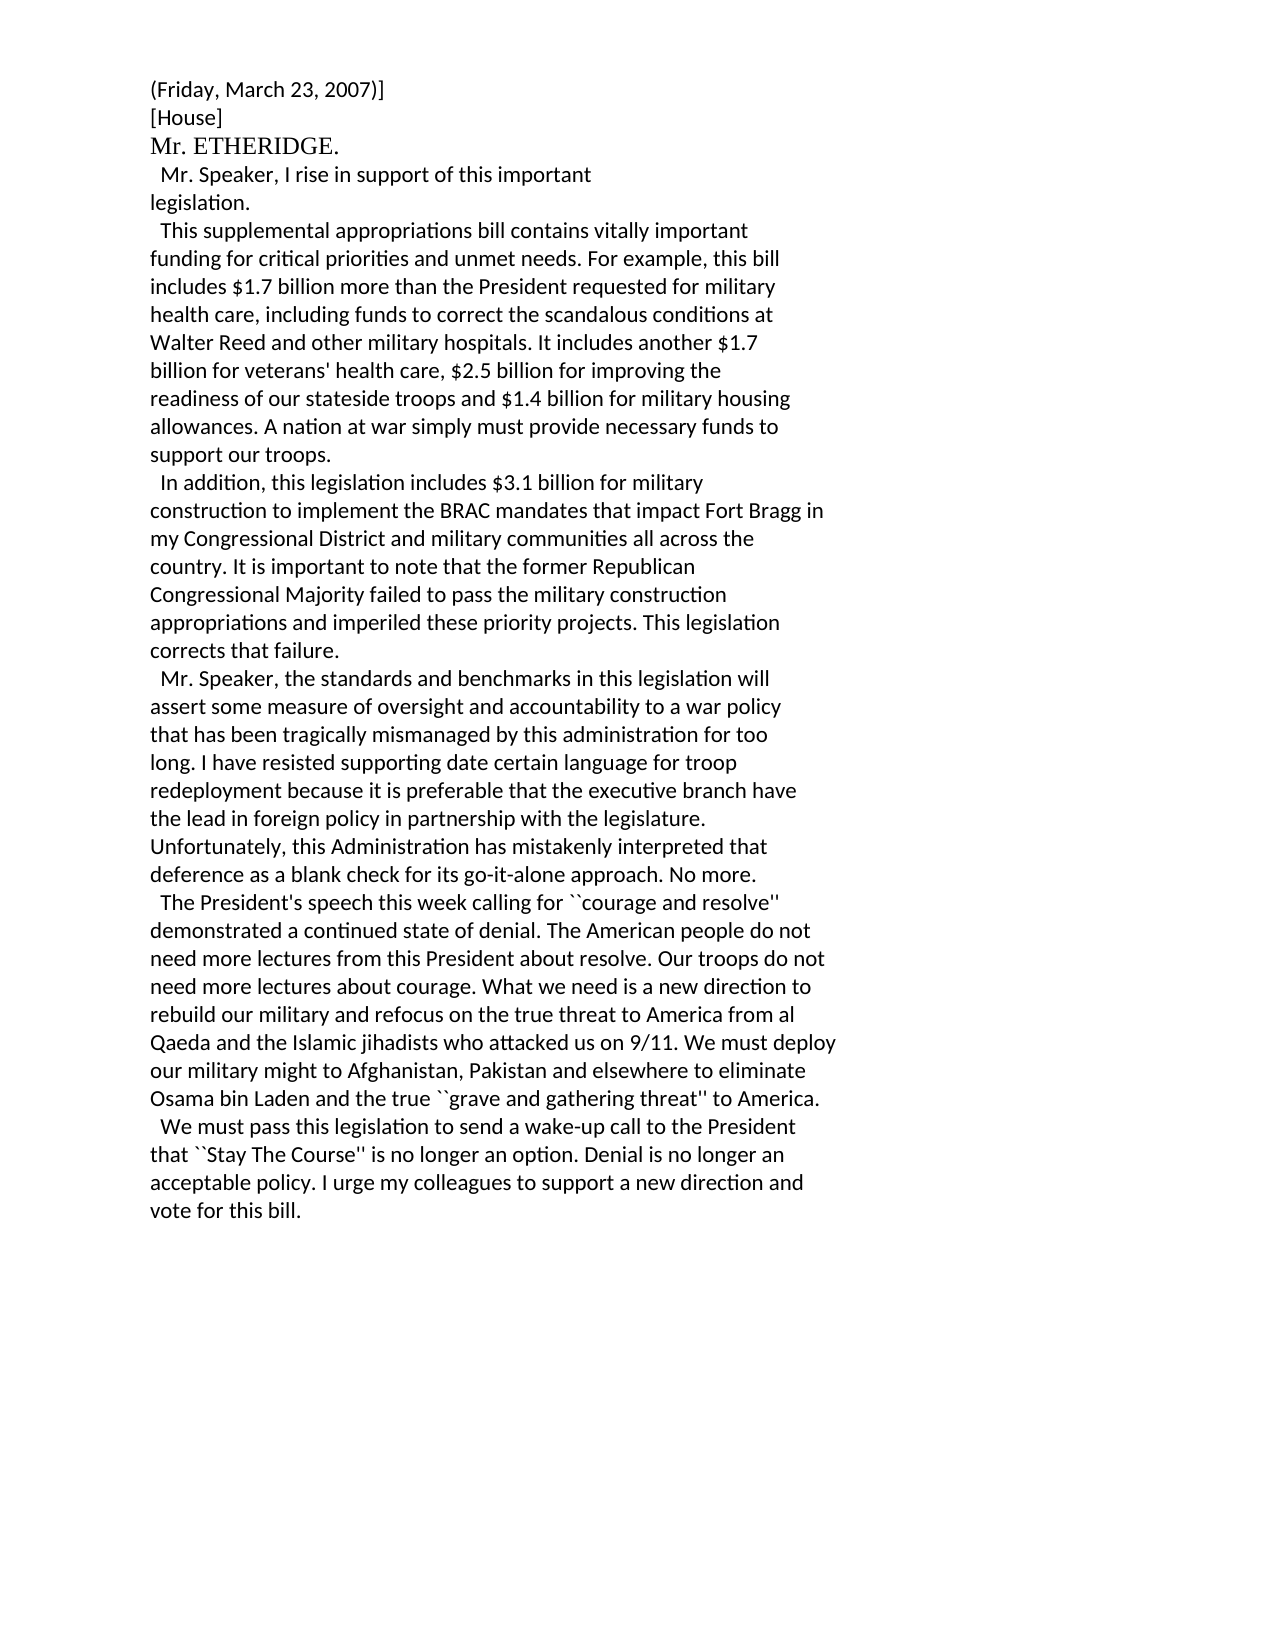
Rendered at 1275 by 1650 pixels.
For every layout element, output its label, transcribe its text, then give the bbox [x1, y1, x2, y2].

text billion for veterans' health care, $2.5 billion for improving the [150, 356, 1125, 384]
text In addition, this legislation includes $3.1 billion for military [150, 468, 1125, 496]
text need more lectures from this President about resolve. Our troops do not [150, 944, 1125, 972]
text funding for critical priorities and unmet needs. For example, this bill [150, 244, 1125, 272]
text Mr. Speaker, I rise in support of this important [150, 160, 1125, 188]
text health care, including funds to correct the scandalous conditions at [150, 300, 1125, 328]
text support our troops. [150, 440, 1125, 468]
text legislation. [150, 188, 1125, 216]
text Qaeda and the Islamic jihadists who attacked us on 9/11. We must deploy [150, 1028, 1125, 1056]
text that ``Stay The Course'' is no longer an option. Denial is no longer an [150, 1141, 1125, 1168]
text We must pass this legislation to send a wake-up call to the President [150, 1112, 1125, 1141]
text assert some measure of oversight and accountability to a war policy [150, 692, 1125, 720]
text our military might to Afghanistan, Pakistan and elsewhere to eliminate [150, 1056, 1125, 1084]
text Walter Reed and other military hospitals. It includes another $1.7 [150, 328, 1125, 356]
text country. It is important to note that the former Republican [150, 552, 1125, 580]
text that has been tragically mismanaged by this administration for too [150, 720, 1125, 748]
text long. I have resisted supporting date certain language for troop [150, 748, 1125, 776]
text readiness of our stateside troops and $1.4 billion for military housing [150, 384, 1125, 412]
text allowances. A nation at war simply must provide necessary funds to [150, 412, 1125, 440]
text Mr. Speaker, the standards and benchmarks in this legislation will [150, 664, 1125, 692]
text This supplemental appropriations bill contains vitally important [150, 216, 1125, 244]
text rebuild our military and refocus on the true threat to America from al [150, 1000, 1125, 1028]
text the lead in foreign policy in partnership with the legislature. [150, 804, 1125, 832]
text corrects that failure. [150, 636, 1125, 664]
text acceptable policy. I urge my colleagues to support a new direction and [150, 1168, 1125, 1197]
text Unfortunately, this Administration has mistakenly interpreted that [150, 832, 1125, 860]
text appropriations and imperiled these priority projects. This legislation [150, 608, 1125, 636]
text redeployment because it is preferable that the executive branch have [150, 776, 1125, 804]
text need more lectures about courage. What we need is a new direction to [150, 972, 1125, 1000]
text construction to implement the BRAC mandates that impact Fort Bragg in [150, 496, 1125, 524]
text includes $1.7 billion more than the President requested for military [150, 272, 1125, 300]
text The President's speech this week calling for ``courage and resolve'' [150, 888, 1125, 916]
text demonstrated a continued state of denial. The American people do not [150, 916, 1125, 944]
text vote for this bill. [150, 1197, 1125, 1224]
text Congressional Majority failed to pass the military construction [150, 580, 1125, 608]
text deference as a blank check for its go-it-alone approach. No more. [150, 860, 1125, 888]
text Osama bin Laden and the true ``grave and gathering threat'' to America. [150, 1084, 1125, 1112]
text my Congressional District and military communities all across the [150, 524, 1125, 552]
